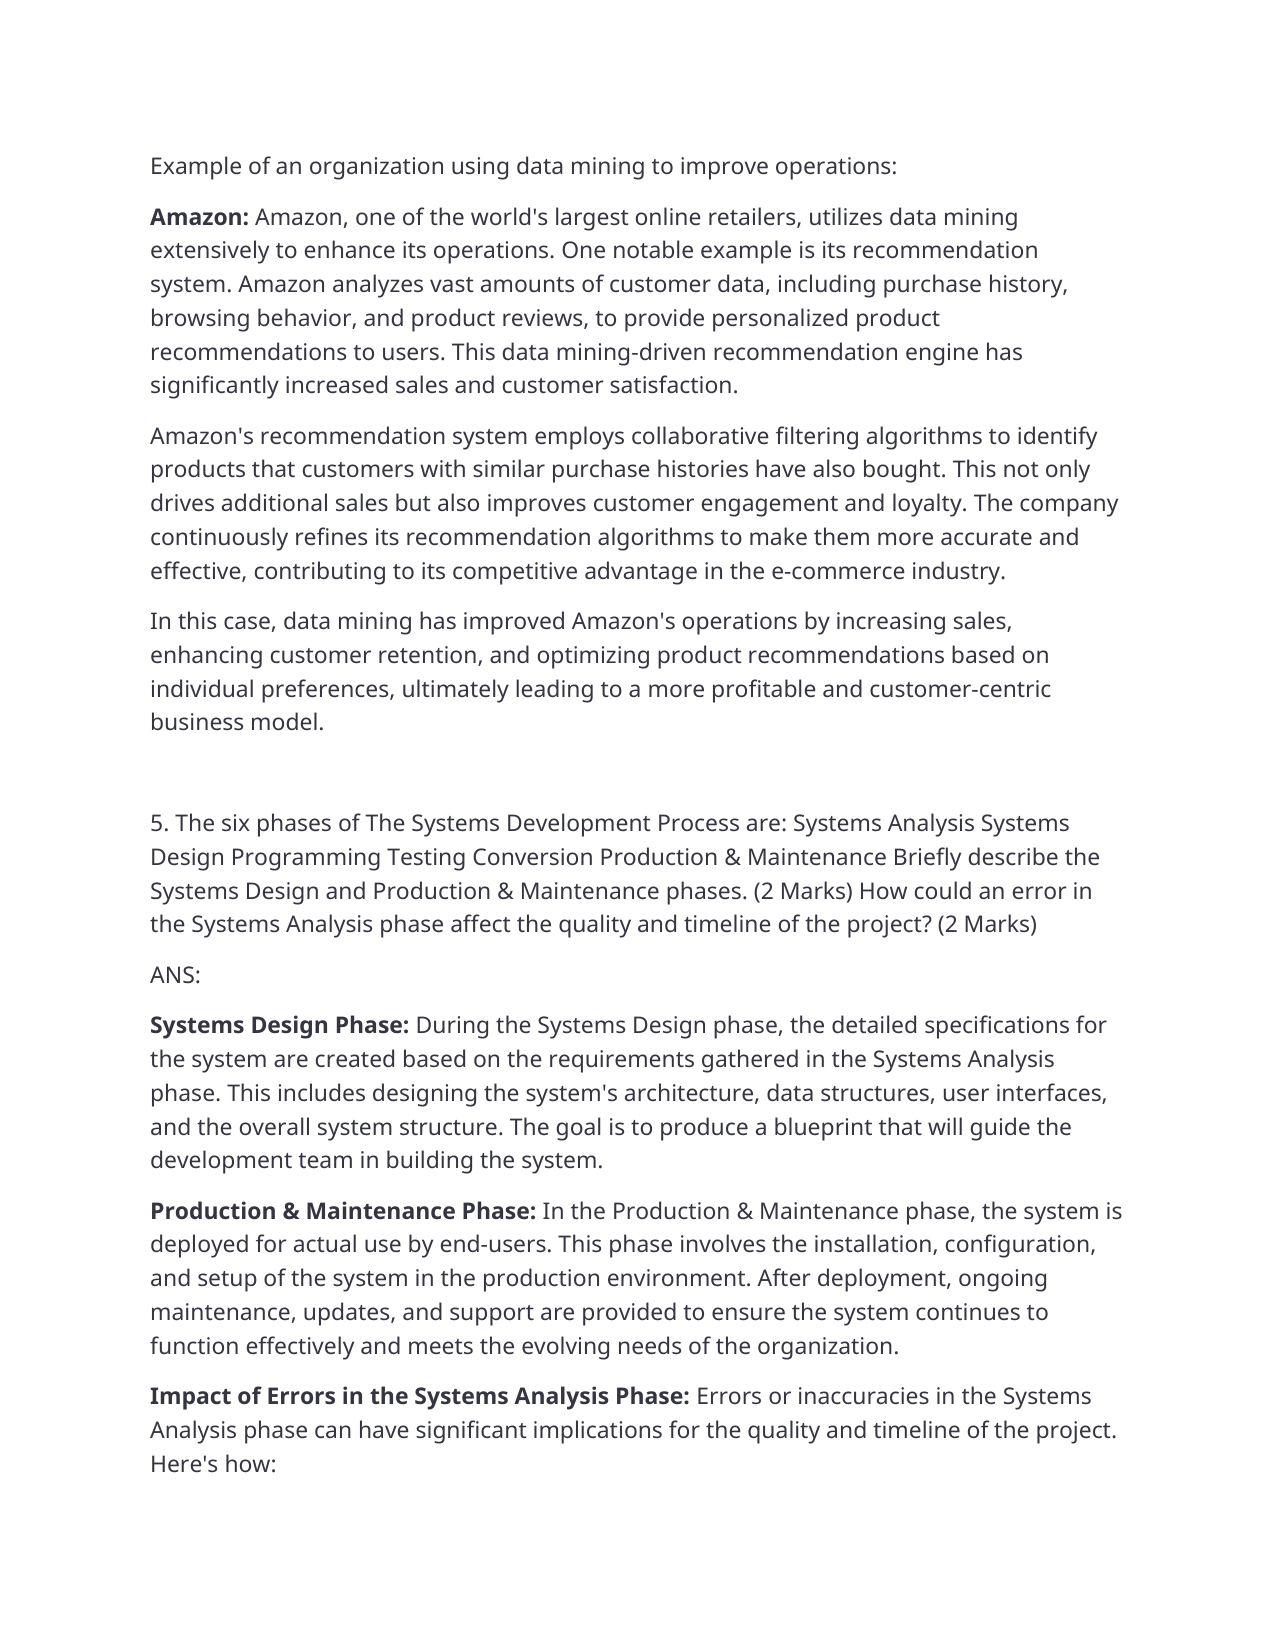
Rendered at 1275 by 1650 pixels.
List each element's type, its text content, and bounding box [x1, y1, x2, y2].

text Production & Maintenance Phase: In the Production & Maintenance phase, the system is deployed for actual use by end-users. This phase involves the installation, configuration, and setup of the system in the production environment. After deployment, ongoing maintenance, updates, and support are provided to ensure the system continues to function effectively and meets the evolving needs of the organization. [150, 1194, 1125, 1361]
text Systems Design Phase: During the Systems Design phase, the detailed specifications for the system are created based on the requirements gathered in the Systems Analysis phase. This includes designing the system's architecture, data structures, user interfaces, and the overall system structure. The goal is to produce a blueprint that will guide the development team in building the system. [150, 1009, 1125, 1175]
text 5. The six phases of The Systems Development Process are: Systems Analysis Systems Design Programming Testing Conversion Production & Maintenance Briefly describe the Systems Design and Production & Maintenance phases. (2 Marks) How could an error in the Systems Analysis phase affect the quality and timeline of the project? (2 Marks) [150, 807, 1125, 939]
text Amazon's recommendation system employs collaborative filtering algorithms to identify products that customers with similar purchase histories have also bought. This not only drives additional sales but also improves customer engagement and loyalty. The company continuously refines its recommendation algorithms to make them more accurate and effective, contributing to its competitive advantage in the e-commerce industry. [150, 419, 1125, 586]
text Example of an organization using data mining to improve operations: [150, 150, 1125, 181]
text In this case, data mining has improved Amazon's operations by increasing sales, enhancing customer retention, and optimizing product recommendations based on individual preferences, ultimately leading to a more profitable and customer-centric business model. [150, 605, 1125, 737]
text Amazon: Amazon, one of the world's largest online retailers, utilizes data mining extensively to enhance its operations. One notable example is its recommendation system. Amazon analyzes vast amounts of customer data, including purchase history, browsing behavior, and product reviews, to provide personalized product recommendations to users. This data mining-driven recommendation engine has significantly increased sales and customer satisfaction. [150, 200, 1125, 400]
text ANS: [150, 959, 1125, 990]
text Impact of Errors in the Systems Analysis Phase: Errors or inaccuracies in the Systems Analysis phase can have significant implications for the quality and timeline of the project. Here's how: [150, 1380, 1125, 1479]
